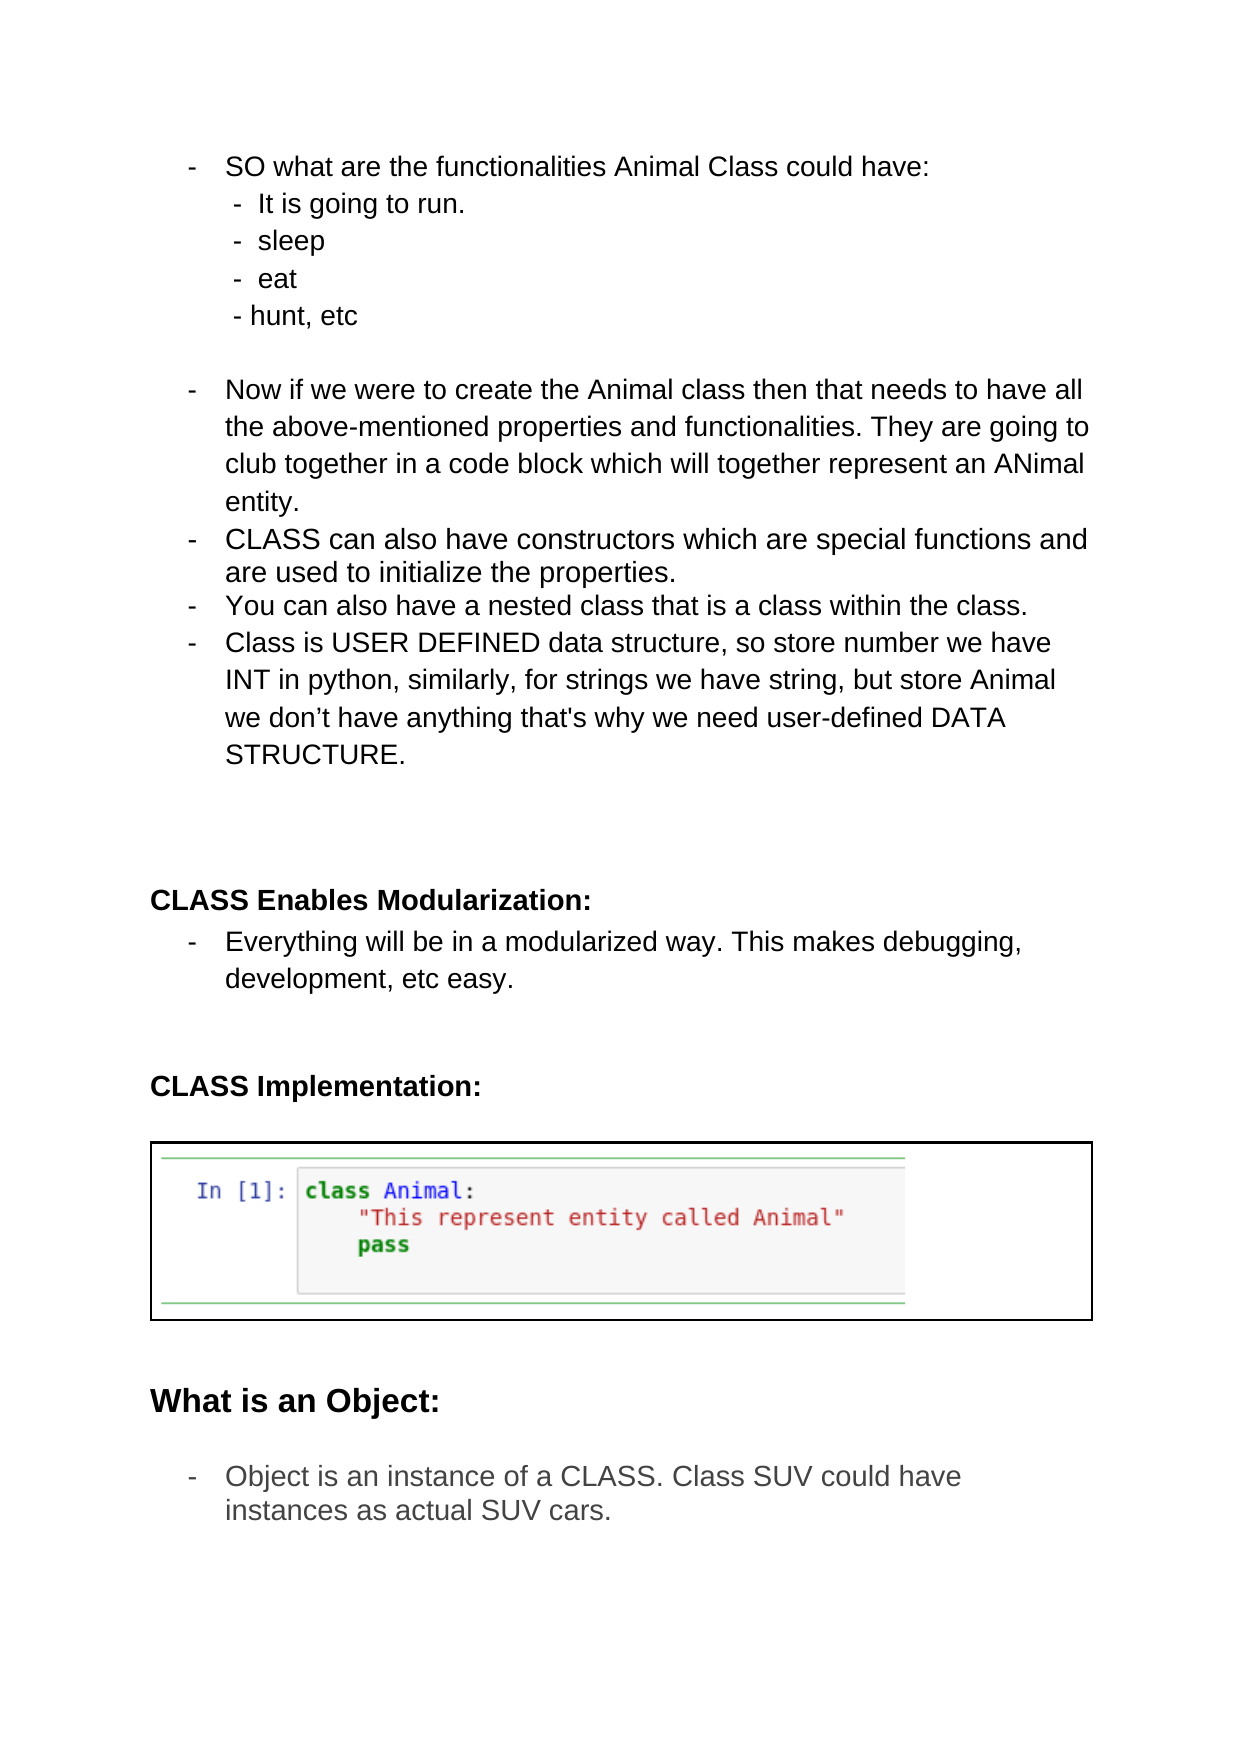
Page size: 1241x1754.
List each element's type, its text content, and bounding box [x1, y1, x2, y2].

subtitle Object is an instance of a CLASS. Class SUV could have instances as actual SUV cars. [187, 1459, 1090, 1526]
list You can also have a nested class that is a class within the class. [187, 589, 1090, 621]
text - eat [225, 262, 1090, 294]
list Class is USER DEFINED data structure, so store number we have INT in python, similarly, for strings we have string, but store Animal we don’t have anything that's why we need user-defined DATA STRUCTURE. [187, 626, 1090, 770]
subtitle CLASS can also have constructors which are special functions and are used to initialize the properties. [187, 522, 1090, 589]
list Everything will be in a modularized way. This makes debugging, development, etc easy. [187, 924, 1090, 994]
subtitle CLASS Enables Modularization: [150, 883, 1090, 916]
subtitle What is an Object: [150, 1382, 1090, 1420]
table_header [152, 1144, 1091, 1319]
text - sleep [225, 224, 1090, 257]
picture [161, 1153, 906, 1309]
list Now if we were to create the Animal class then that needs to have all the above-mentioned properties and functionalities. They are going to club together in a code block which will together represent an ANimal entity. [187, 373, 1090, 517]
text - It is going to run. [225, 187, 1090, 219]
text - hunt, etc [225, 299, 1090, 331]
list SO what are the functionalities Animal Class could have: [187, 150, 1090, 182]
subtitle CLASS Implementation: [150, 1069, 1090, 1103]
